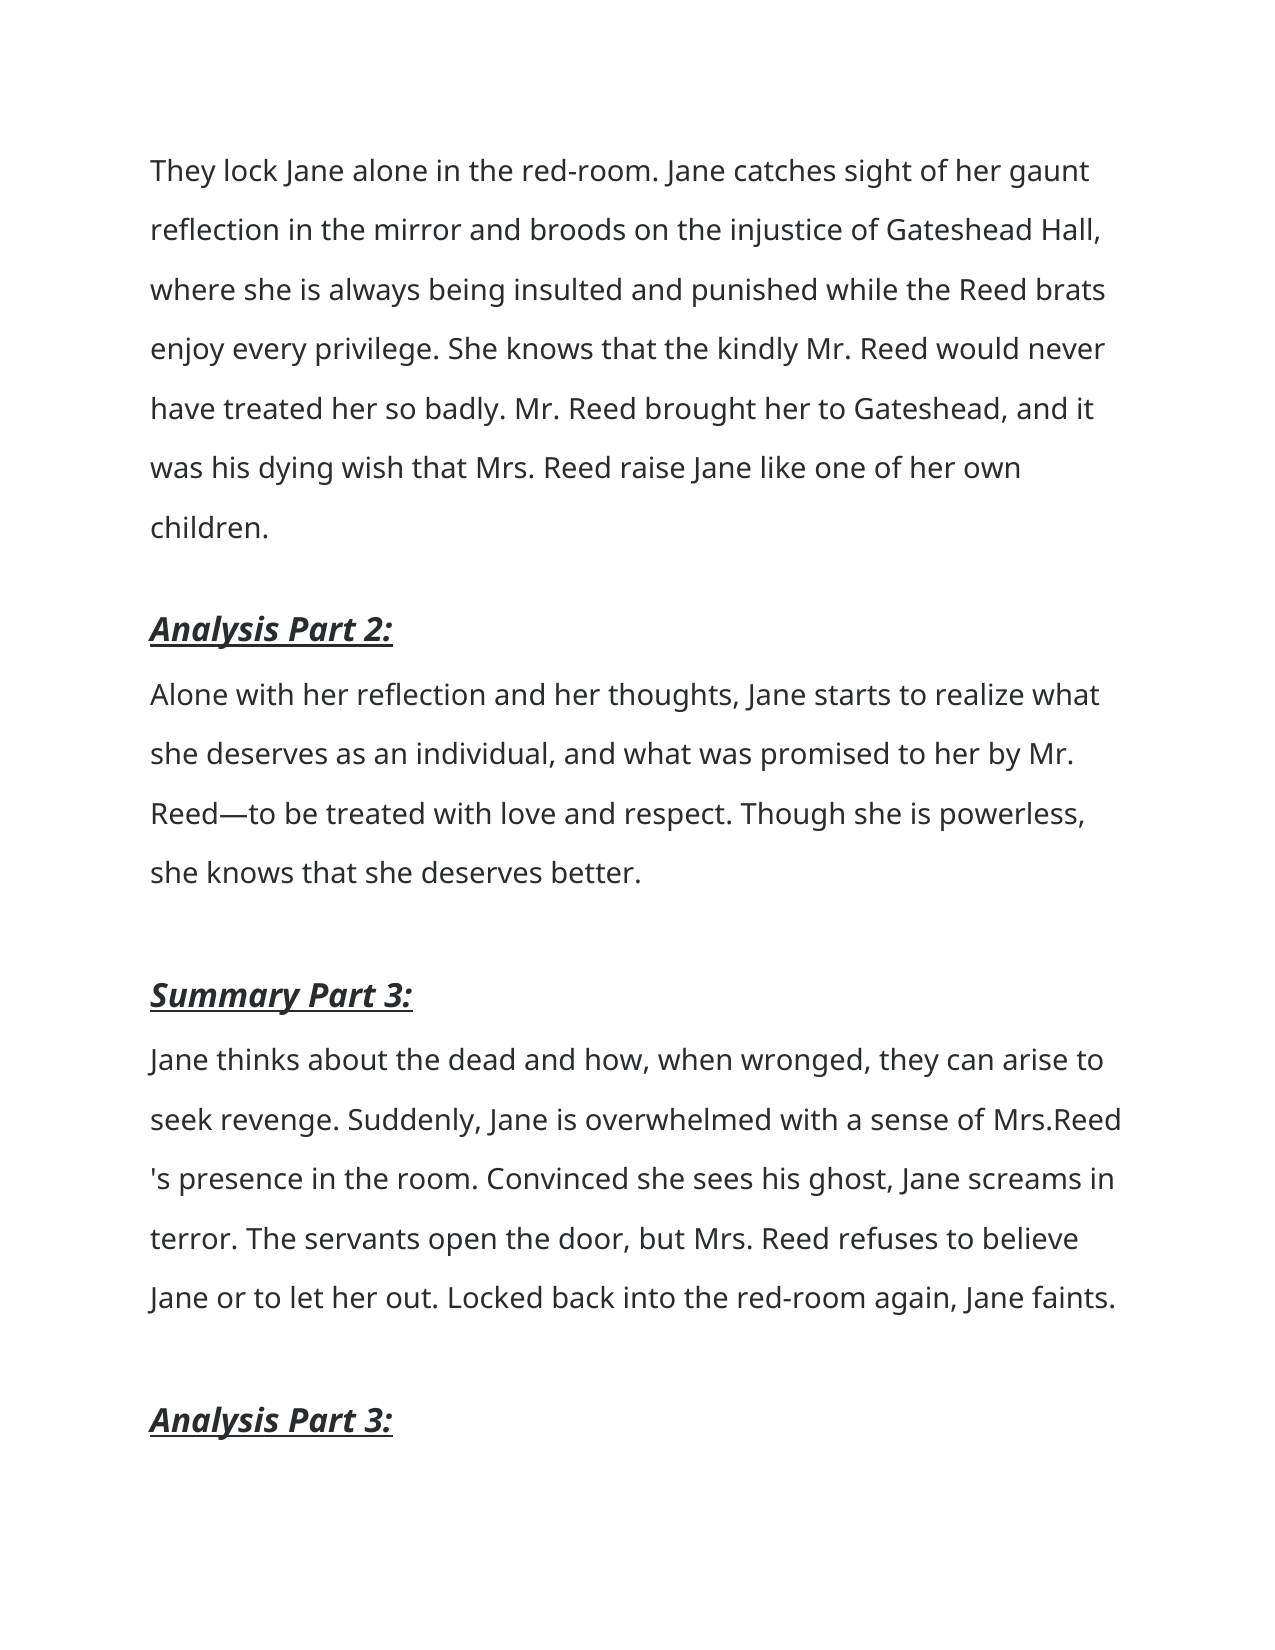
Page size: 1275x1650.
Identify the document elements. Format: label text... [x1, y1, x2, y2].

text Analysis Part 2: [150, 606, 1125, 651]
text Analysis Part 3: [150, 1397, 1125, 1442]
text Summary Part 3: [150, 972, 1125, 1017]
text Jane thinks about the dead and how, when wronged, they can arise to seek revenge. Suddenly, Jane is overwhelmed with a sense of Mrs.Reed 's presence in the room. Convinced she sees his ghost, Jane screams in terror. The servants open the door, but Mrs. Reed refuses to believe Jane or to let her out. Locked back into the red-room again, Jane faints. [150, 1040, 1125, 1317]
text They lock Jane alone in the red-room. Jane catches sight of her gaunt reflection in the mirror and broods on the injustice of Gateshead Hall, where she is always being insulted and punished while the Reed brats enjoy every privilege. She knows that the kindly Mr. Reed would never have treated her so badly. Mr. Reed brought her to Gateshead, and it was his dying wish that Mrs. Reed raise Jane like one of her own children. [150, 150, 1125, 547]
text Alone with her reflection and her thoughts, Jane starts to realize what she deserves as an individual, and what was promised to her by Mr. Reed—to be treated with love and respect. Though she is powerless, she knows that she deserves better. [150, 674, 1125, 892]
